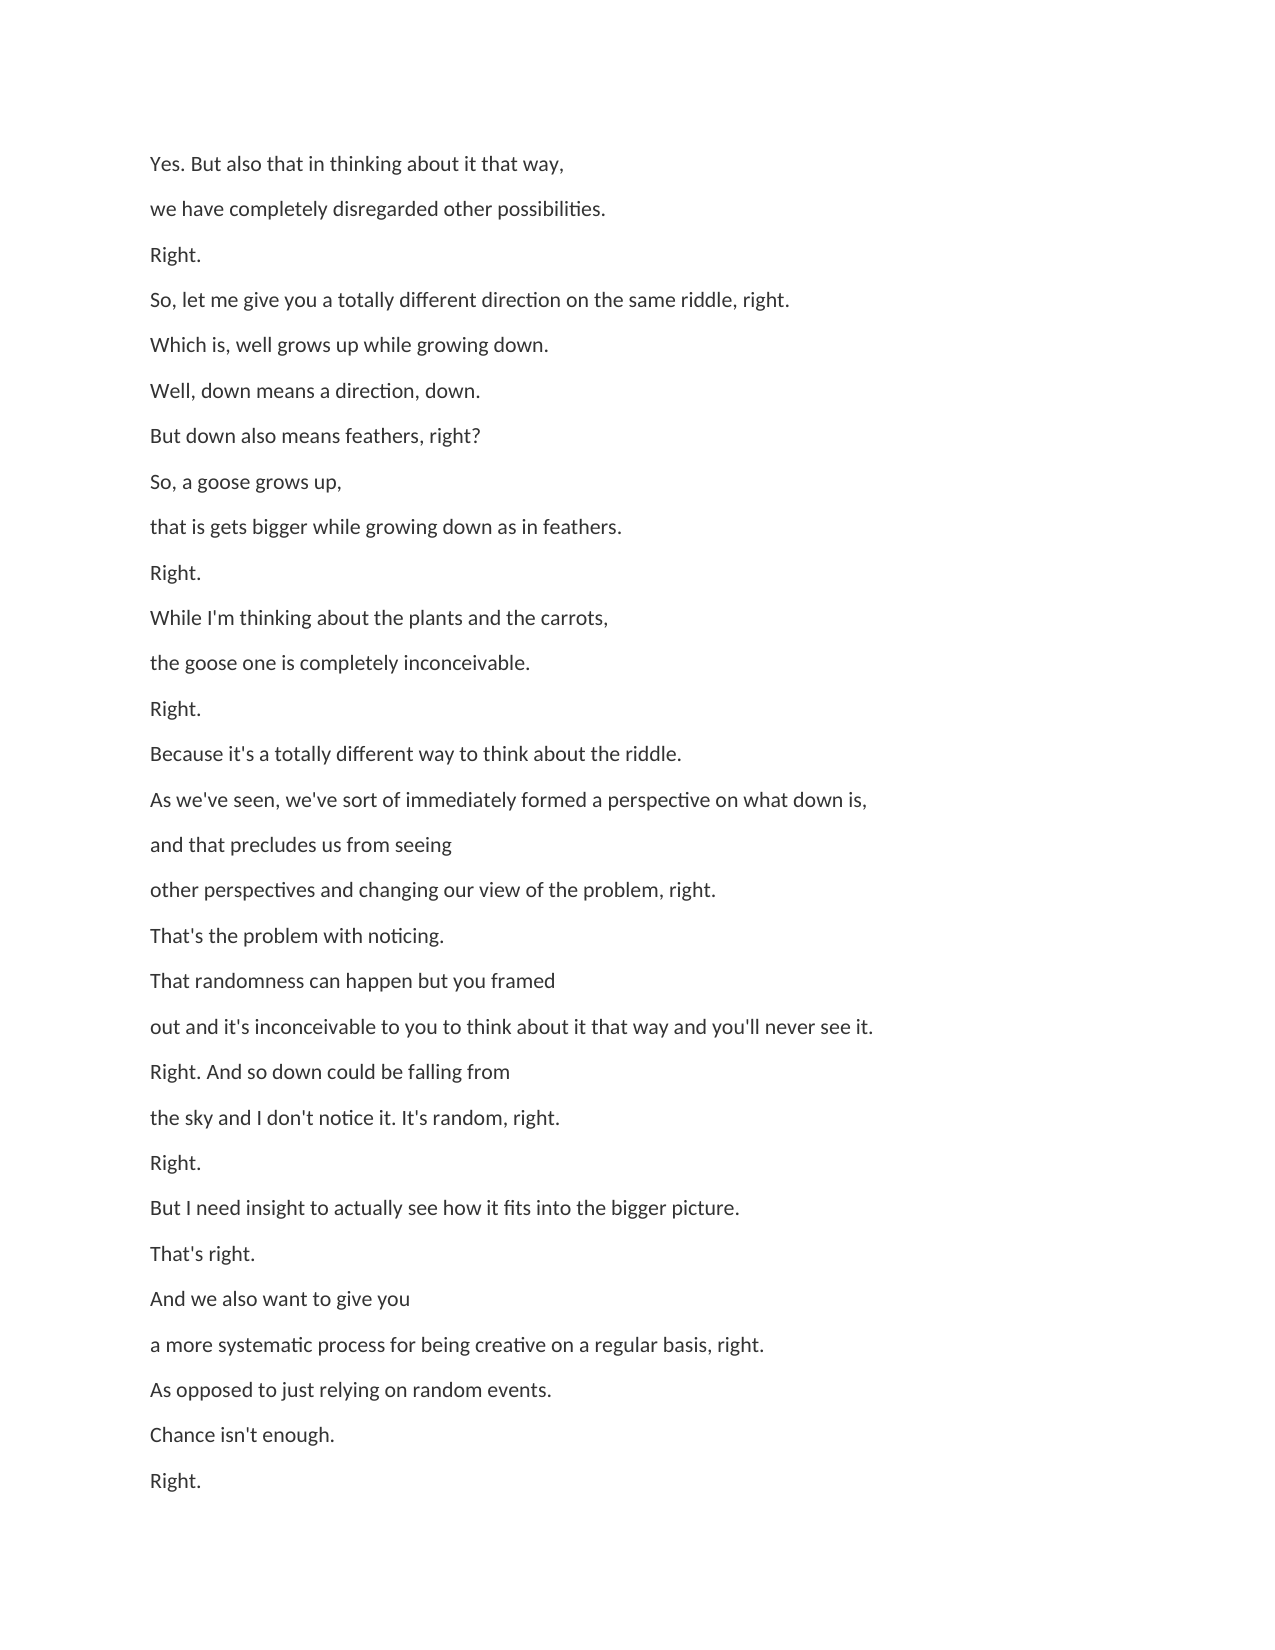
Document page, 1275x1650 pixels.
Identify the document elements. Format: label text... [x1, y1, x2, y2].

text the goose one is completely inconceivable. [150, 649, 1125, 676]
text While I'm thinking about the plants and the carrots, [150, 604, 1125, 631]
text And we also want to give you [150, 1285, 1125, 1312]
text Yes. But also that in thinking about it that way, [150, 150, 1125, 177]
text Right. [150, 1467, 1125, 1494]
text and that precludes us from seeing [150, 831, 1125, 858]
text As we've seen, we've sort of immediately formed a perspective on what down is, [150, 786, 1125, 812]
text But I need insight to actually see how it fits into the bigger picture. [150, 1194, 1125, 1221]
text Chance isn't enough. [150, 1422, 1125, 1448]
text out and it's inconceivable to you to think about it that way and you'll never see it. [150, 1013, 1125, 1039]
text That's the problem with noticing. [150, 922, 1125, 949]
text So, let me give you a totally different direction on the same riddle, right. [150, 286, 1125, 313]
text But down also means feathers, right? [150, 422, 1125, 449]
text that is gets bigger while growing down as in feathers. [150, 513, 1125, 540]
text Right. And so down could be falling from [150, 1058, 1125, 1085]
text Right. [150, 1149, 1125, 1176]
text the sky and I don't notice it. It's random, right. [150, 1104, 1125, 1130]
text Right. [150, 695, 1125, 722]
text a more systematic process for being creative on a regular basis, right. [150, 1331, 1125, 1357]
text we have completely disregarded other possibilities. [150, 195, 1125, 222]
text Right. [150, 559, 1125, 585]
text Well, down means a direction, down. [150, 377, 1125, 404]
text As opposed to just relying on random events. [150, 1376, 1125, 1403]
text Because it's a totally different way to think about the riddle. [150, 740, 1125, 767]
text That randomness can happen but you framed [150, 967, 1125, 994]
text Which is, well grows up while growing down. [150, 332, 1125, 358]
text Right. [150, 241, 1125, 267]
text other perspectives and changing our view of the problem, right. [150, 877, 1125, 903]
text So, a goose grows up, [150, 468, 1125, 494]
text That's right. [150, 1240, 1125, 1267]
